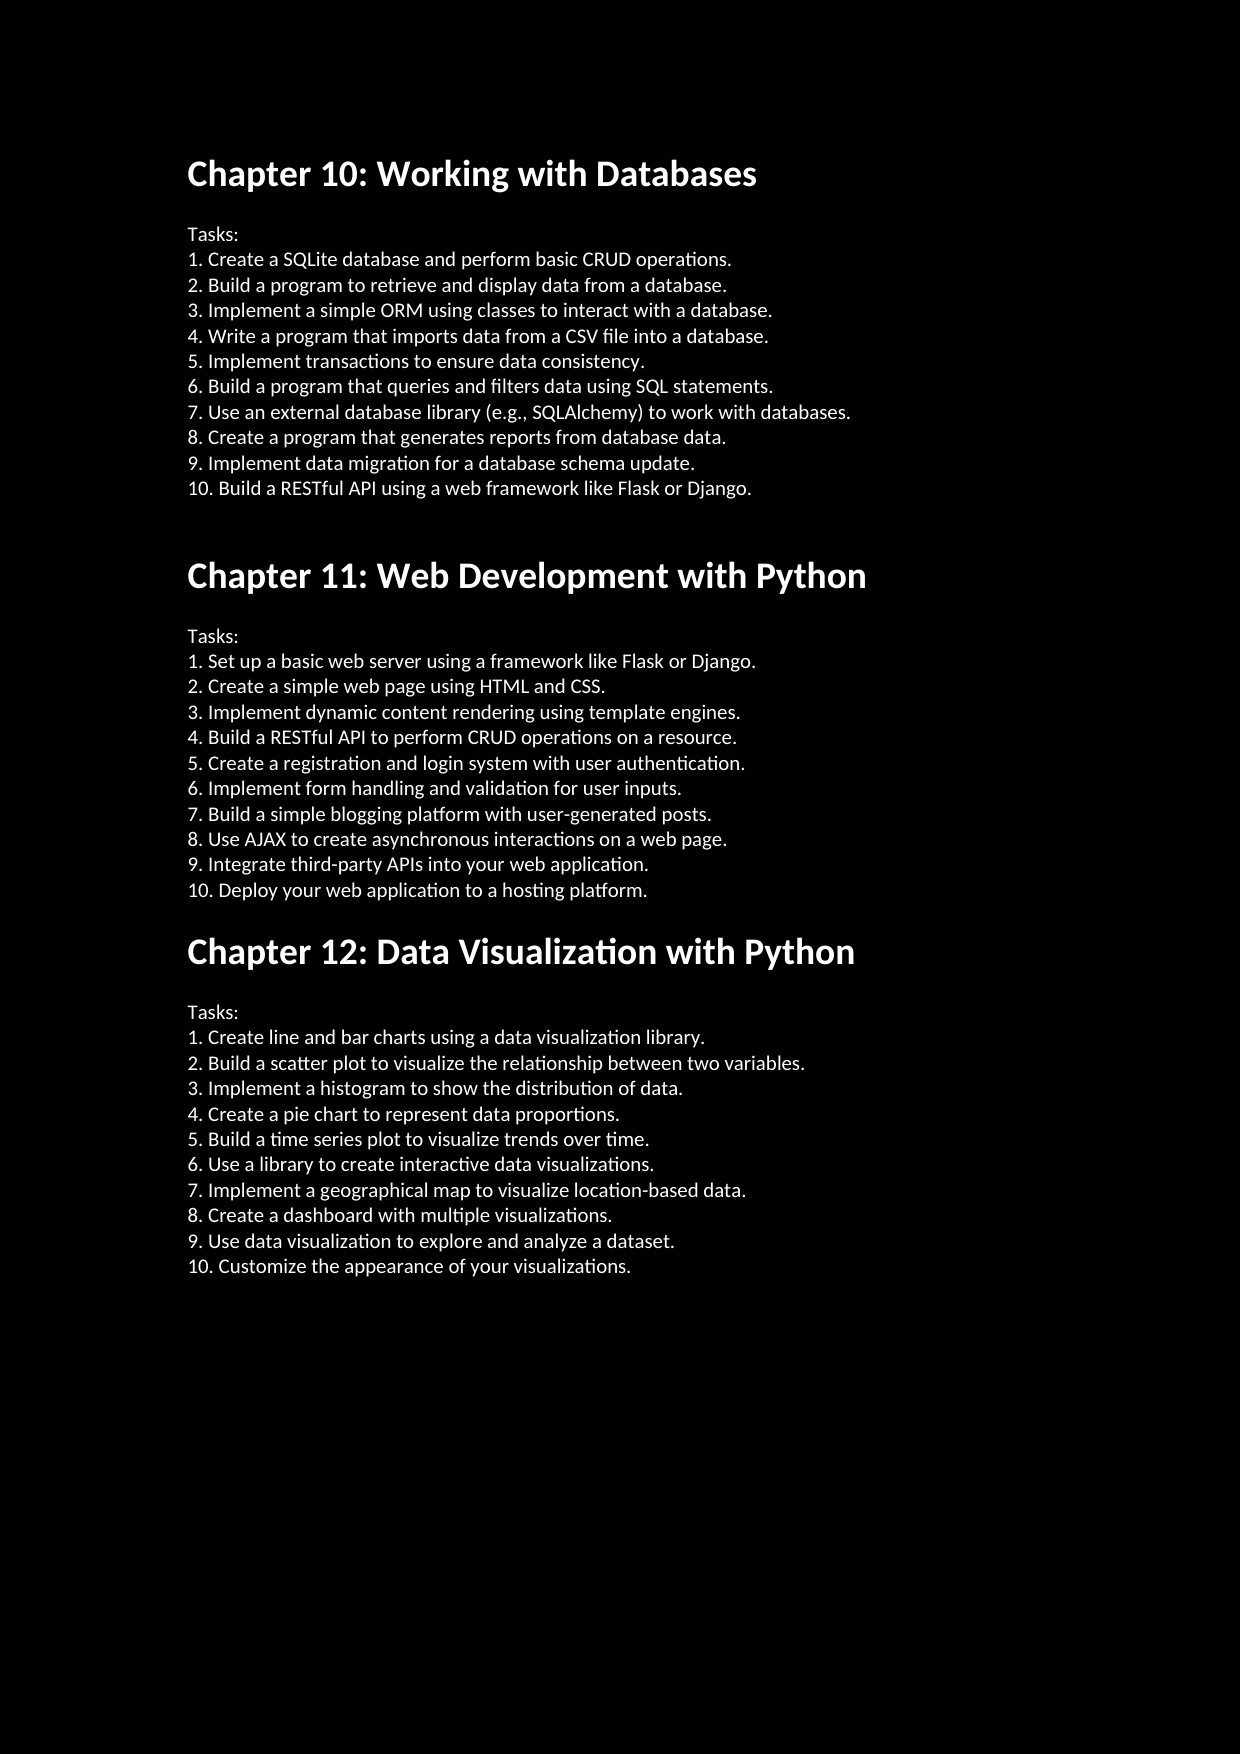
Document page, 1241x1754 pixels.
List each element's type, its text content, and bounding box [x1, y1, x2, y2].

text 7. Use an external database library (e.g., SQLAlchemy) to work with databases. [187, 399, 1053, 424]
text 2. Build a scatter plot to visualize the relationship between two variables. [187, 1050, 1053, 1075]
text 3. Implement a simple ORM using classes to interact with a database. [187, 297, 1053, 323]
text 9. Integrate third-party APIs into your web application. [187, 852, 1053, 877]
text 10. Customize the appearance of your visualizations. [187, 1253, 1053, 1279]
text 8. Create a program that generates reports from database data. [187, 424, 1053, 450]
text 3. Implement dynamic content rendering using template engines. [187, 699, 1053, 724]
text 8. Use AJAX to create asynchronous interactions on a web page. [187, 826, 1053, 852]
text 1. Set up a basic web server using a framework like Flask or Django. [187, 648, 1053, 674]
text 4. Write a program that imports data from a CSV file into a database. [187, 323, 1053, 348]
text 5. Build a time series plot to visualize trends over time. [187, 1126, 1053, 1152]
text 6. Use a library to create interactive data visualizations. [187, 1152, 1053, 1177]
text 5. Implement transactions to ensure data consistency. [187, 348, 1053, 374]
text Tasks: [187, 999, 1053, 1024]
text 2. Build a program to retrieve and display data from a database. [187, 272, 1053, 297]
text 9. Use data visualization to explore and analyze a dataset. [187, 1228, 1053, 1253]
text Tasks: [187, 623, 1053, 648]
text Chapter 11: Web Development with Python [187, 552, 1053, 597]
text 1. Create line and bar charts using a data visualization library. [187, 1024, 1053, 1050]
text 6. Build a program that queries and filters data using SQL statements. [187, 374, 1053, 399]
text 1. Create a SQLite database and perform basic CRUD operations. [187, 247, 1053, 272]
text Chapter 12: Data Visualization with Python [187, 928, 1053, 974]
text 7. Implement a geographical map to visualize location-based data. [187, 1177, 1053, 1202]
text 2. Create a simple web page using HTML and CSS. [187, 674, 1053, 699]
text 10. Build a RESTful API using a web framework like Flask or Django. [187, 475, 1053, 501]
text 8. Create a dashboard with multiple visualizations. [187, 1202, 1053, 1228]
text 5. Create a registration and login system with user authentication. [187, 750, 1053, 775]
text 7. Build a simple blogging platform with user-generated posts. [187, 801, 1053, 826]
text 3. Implement a histogram to show the distribution of data. [187, 1075, 1053, 1101]
text 4. Create a pie chart to represent data proportions. [187, 1101, 1053, 1126]
text Tasks: [187, 221, 1053, 247]
text 9. Implement data migration for a database schema update. [187, 450, 1053, 475]
text 10. Deploy your web application to a hosting platform. [187, 877, 1053, 902]
text 6. Implement form handling and validation for user inputs. [187, 775, 1053, 801]
text 4. Build a RESTful API to perform CRUD operations on a resource. [187, 724, 1053, 750]
text Chapter 10: Working with Databases [187, 150, 1053, 196]
